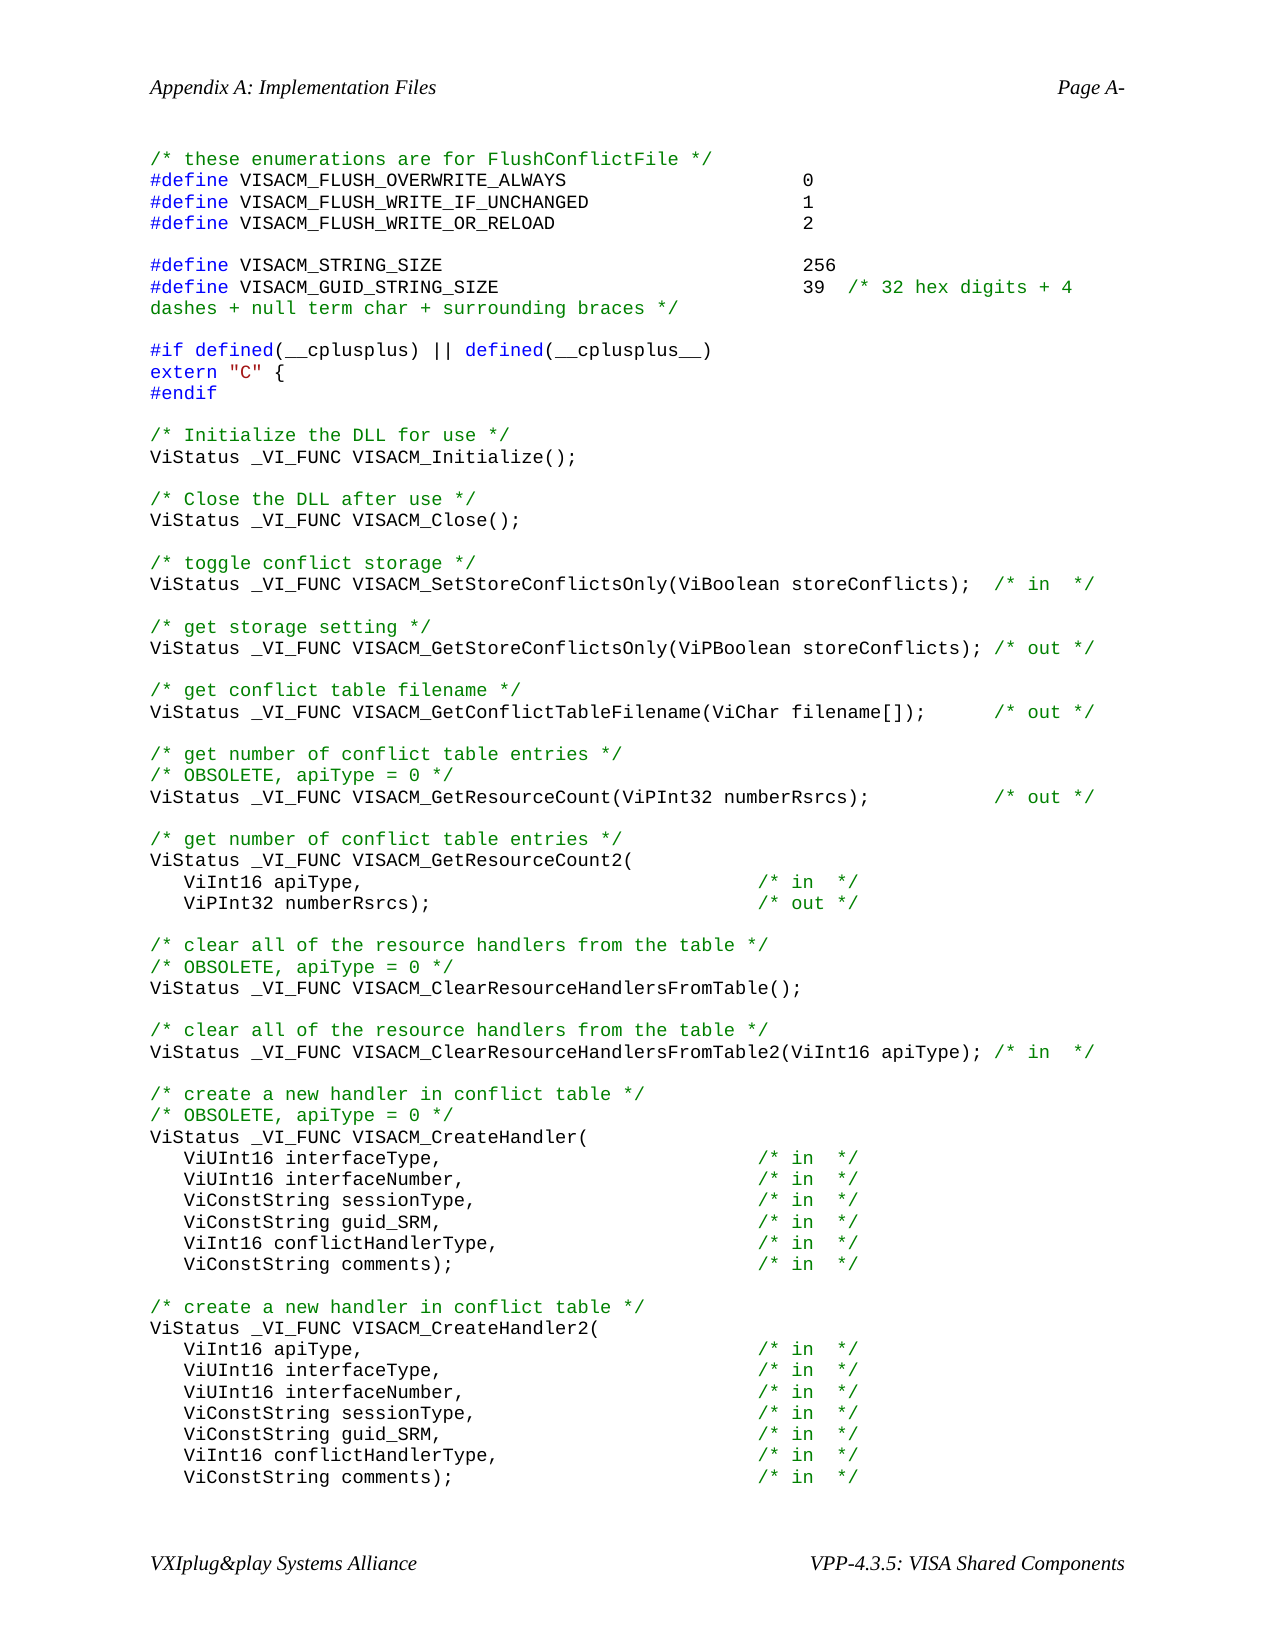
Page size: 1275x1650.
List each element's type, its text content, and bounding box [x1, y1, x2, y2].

text /* toggle conflict storage */ [150, 554, 1125, 575]
text ViInt16 conflictHandlerType, /* in */ [150, 1446, 1125, 1467]
text ViStatus _VI_FUNC VISACM_Close(); [150, 511, 1125, 532]
text #define VISACM_FLUSH_WRITE_OR_RELOAD 2 [150, 214, 1125, 235]
text #define VISACM_FLUSH_OVERWRITE_ALWAYS 0 [150, 171, 1125, 192]
text ViPInt32 numberRsrcs); /* out */ [150, 894, 1125, 915]
text ViConstString guid_SRM, /* in */ [150, 1425, 1125, 1446]
text ViConstString comments); /* in */ [150, 1255, 1125, 1276]
text ViStatus _VI_FUNC VISACM_GetStoreConflictsOnly(ViPBoolean storeConflicts); /* out */ [150, 639, 1125, 660]
text ViInt16 apiType, /* in */ [150, 1340, 1125, 1361]
text ViUInt16 interfaceType, /* in */ [150, 1361, 1125, 1382]
text #define VISACM_FLUSH_WRITE_IF_UNCHANGED 1 [150, 192, 1125, 214]
text ViConstString comments); /* in */ [150, 1467, 1125, 1489]
text /* these enumerations are for FlushConflictFile */ [150, 150, 1125, 171]
text ViUInt16 interfaceNumber, /* in */ [150, 1382, 1125, 1404]
text ViStatus _VI_FUNC VISACM_Initialize(); [150, 447, 1125, 469]
text ViConstString guid_SRM, /* in */ [150, 1212, 1125, 1234]
text /* clear all of the resource handlers from the table */ [150, 1021, 1125, 1042]
text /* OBSOLETE, apiType = 0 */ [150, 1106, 1125, 1127]
text /* create a new handler in conflict table */ [150, 1085, 1125, 1106]
text /* Close the DLL after use */ [150, 490, 1125, 511]
text ViInt16 conflictHandlerType, /* in */ [150, 1234, 1125, 1255]
text /* get number of conflict table entries */ [150, 745, 1125, 766]
text ViStatus _VI_FUNC VISACM_ClearResourceHandlersFromTable(); [150, 979, 1125, 1000]
text /* OBSOLETE, apiType = 0 */ [150, 766, 1125, 787]
text /* clear all of the resource handlers from the table */ [150, 936, 1125, 957]
text ViUInt16 interfaceType, /* in */ [150, 1149, 1125, 1170]
text ViStatus _VI_FUNC VISACM_CreateHandler2( [150, 1319, 1125, 1340]
text ViStatus _VI_FUNC VISACM_GetResourceCount(ViPInt32 numberRsrcs); /* out */ [150, 787, 1125, 809]
text ViConstString sessionType, /* in */ [150, 1191, 1125, 1212]
text ViConstString sessionType, /* in */ [150, 1404, 1125, 1425]
text ViUInt16 interfaceNumber, /* in */ [150, 1170, 1125, 1191]
text ViStatus _VI_FUNC VISACM_SetStoreConflictsOnly(ViBoolean storeConflicts); /* in */ [150, 575, 1125, 596]
text /* get storage setting */ [150, 617, 1125, 639]
text #if defined(__cplusplus) || defined(__cplusplus__) [150, 341, 1125, 362]
text #endif [150, 384, 1125, 405]
text ViStatus _VI_FUNC VISACM_GetConflictTableFilename(ViChar filename[]); /* out */ [150, 702, 1125, 724]
text ViInt16 apiType, /* in */ [150, 872, 1125, 894]
text /* OBSOLETE, apiType = 0 */ [150, 957, 1125, 979]
text /* create a new handler in conflict table */ [150, 1297, 1125, 1319]
text ViStatus _VI_FUNC VISACM_ClearResourceHandlersFromTable2(ViInt16 apiType); /* in */ [150, 1042, 1125, 1064]
text ViStatus _VI_FUNC VISACM_CreateHandler( [150, 1127, 1125, 1149]
text /* Initialize the DLL for use */ [150, 426, 1125, 447]
text #define VISACM_STRING_SIZE 256 [150, 256, 1125, 277]
text ViStatus _VI_FUNC VISACM_GetResourceCount2( [150, 851, 1125, 872]
text #define VISACM_GUID_STRING_SIZE 39 /* 32 hex digits + 4 dashes + null term char + surrounding braces */ [150, 277, 1125, 320]
text extern "C" { [150, 362, 1125, 384]
text /* get number of conflict table entries */ [150, 830, 1125, 851]
text /* get conflict table filename */ [150, 681, 1125, 702]
